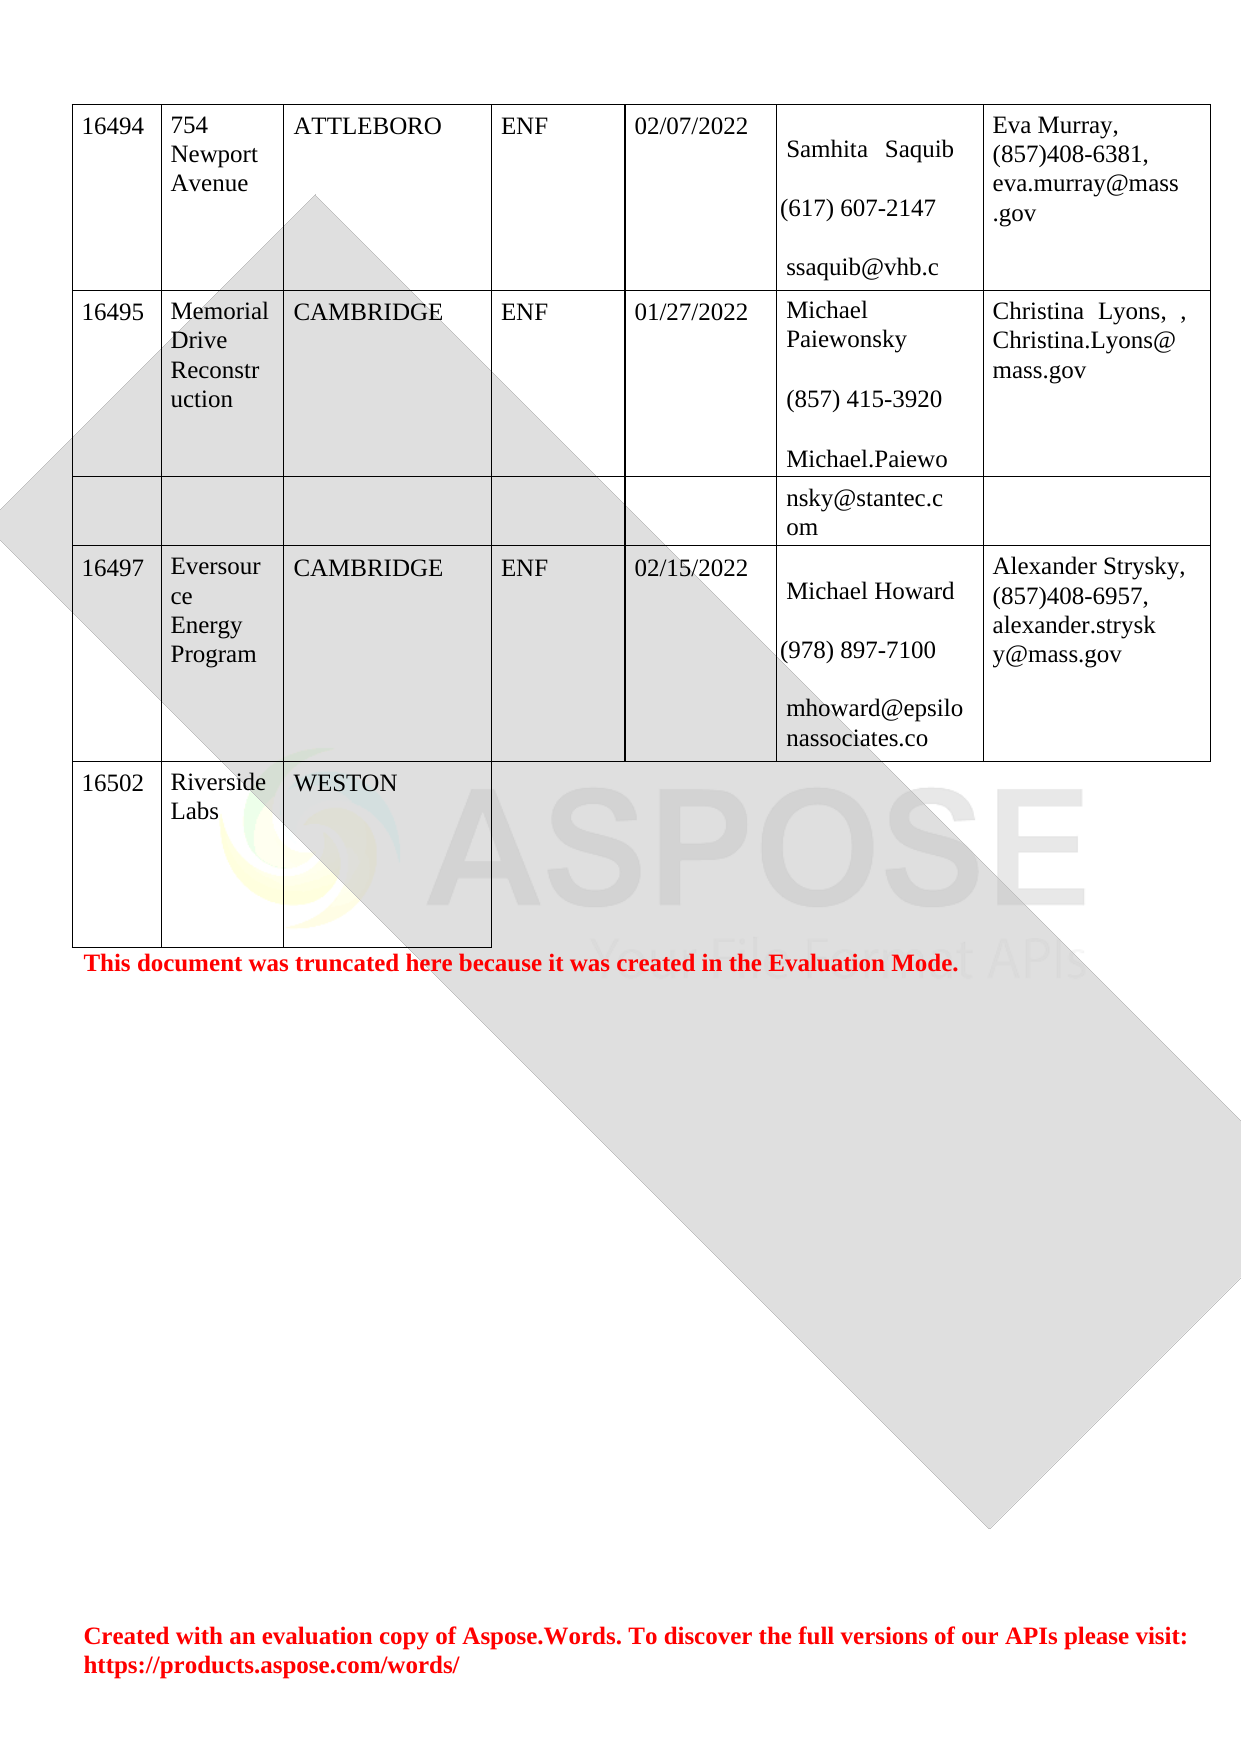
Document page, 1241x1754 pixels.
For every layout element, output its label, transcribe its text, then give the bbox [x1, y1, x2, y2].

table_header nsky@stantec.c om [777, 477, 983, 545]
table_cell 16502 [73, 762, 161, 947]
table_cell 02/07/2022 [626, 105, 776, 290]
table_header [626, 477, 776, 545]
table_cell Eversour ce Energy Program [162, 546, 283, 761]
table_cell CAMBRIDGE [284, 546, 491, 761]
table_cell 16497 [73, 546, 161, 761]
table_header [284, 477, 491, 545]
table_cell CAMBRIDGE [284, 291, 491, 476]
table_header [162, 477, 283, 545]
text This document was truncated here because it was created in the Evaluation Mode. [83, 948, 1222, 977]
table_cell 02/15/2022 [626, 546, 776, 761]
table_cell ENF [492, 105, 624, 290]
table_header [984, 477, 1210, 545]
table_cell Christina Lyons, , Christina.Lyons@ mass.gov [984, 291, 1210, 476]
table_cell WESTON [284, 762, 491, 947]
table_cell Michael Howard (978) 897-7100 mhoward@epsilo nassociates.co m [777, 546, 983, 761]
table_cell 16495 [73, 291, 161, 476]
table_cell Memorial Drive Reconstr uction [162, 291, 283, 476]
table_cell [984, 105, 1210, 290]
table_cell Michael Paiewonsky (857) 415-3920 Michael.Paiewo [777, 291, 983, 476]
table_cell 16494 [73, 105, 161, 290]
table_cell ENF [492, 546, 624, 761]
table_cell 754 Newport Avenue [162, 105, 283, 290]
table_cell ATTLEBORO [284, 105, 491, 290]
table_header [73, 477, 161, 545]
table_cell Samhita Saquib (617) 607-2147 ssaquib@vhb.c om [777, 105, 983, 290]
table_header [492, 477, 624, 545]
table_cell Riverside Labs [162, 762, 283, 947]
table_cell 01/27/2022 [626, 291, 776, 476]
table_cell ENF [492, 291, 624, 476]
table_cell Alexander Strysky, (857)408-6957, alexander.strysk y@mass.gov [984, 546, 1210, 761]
